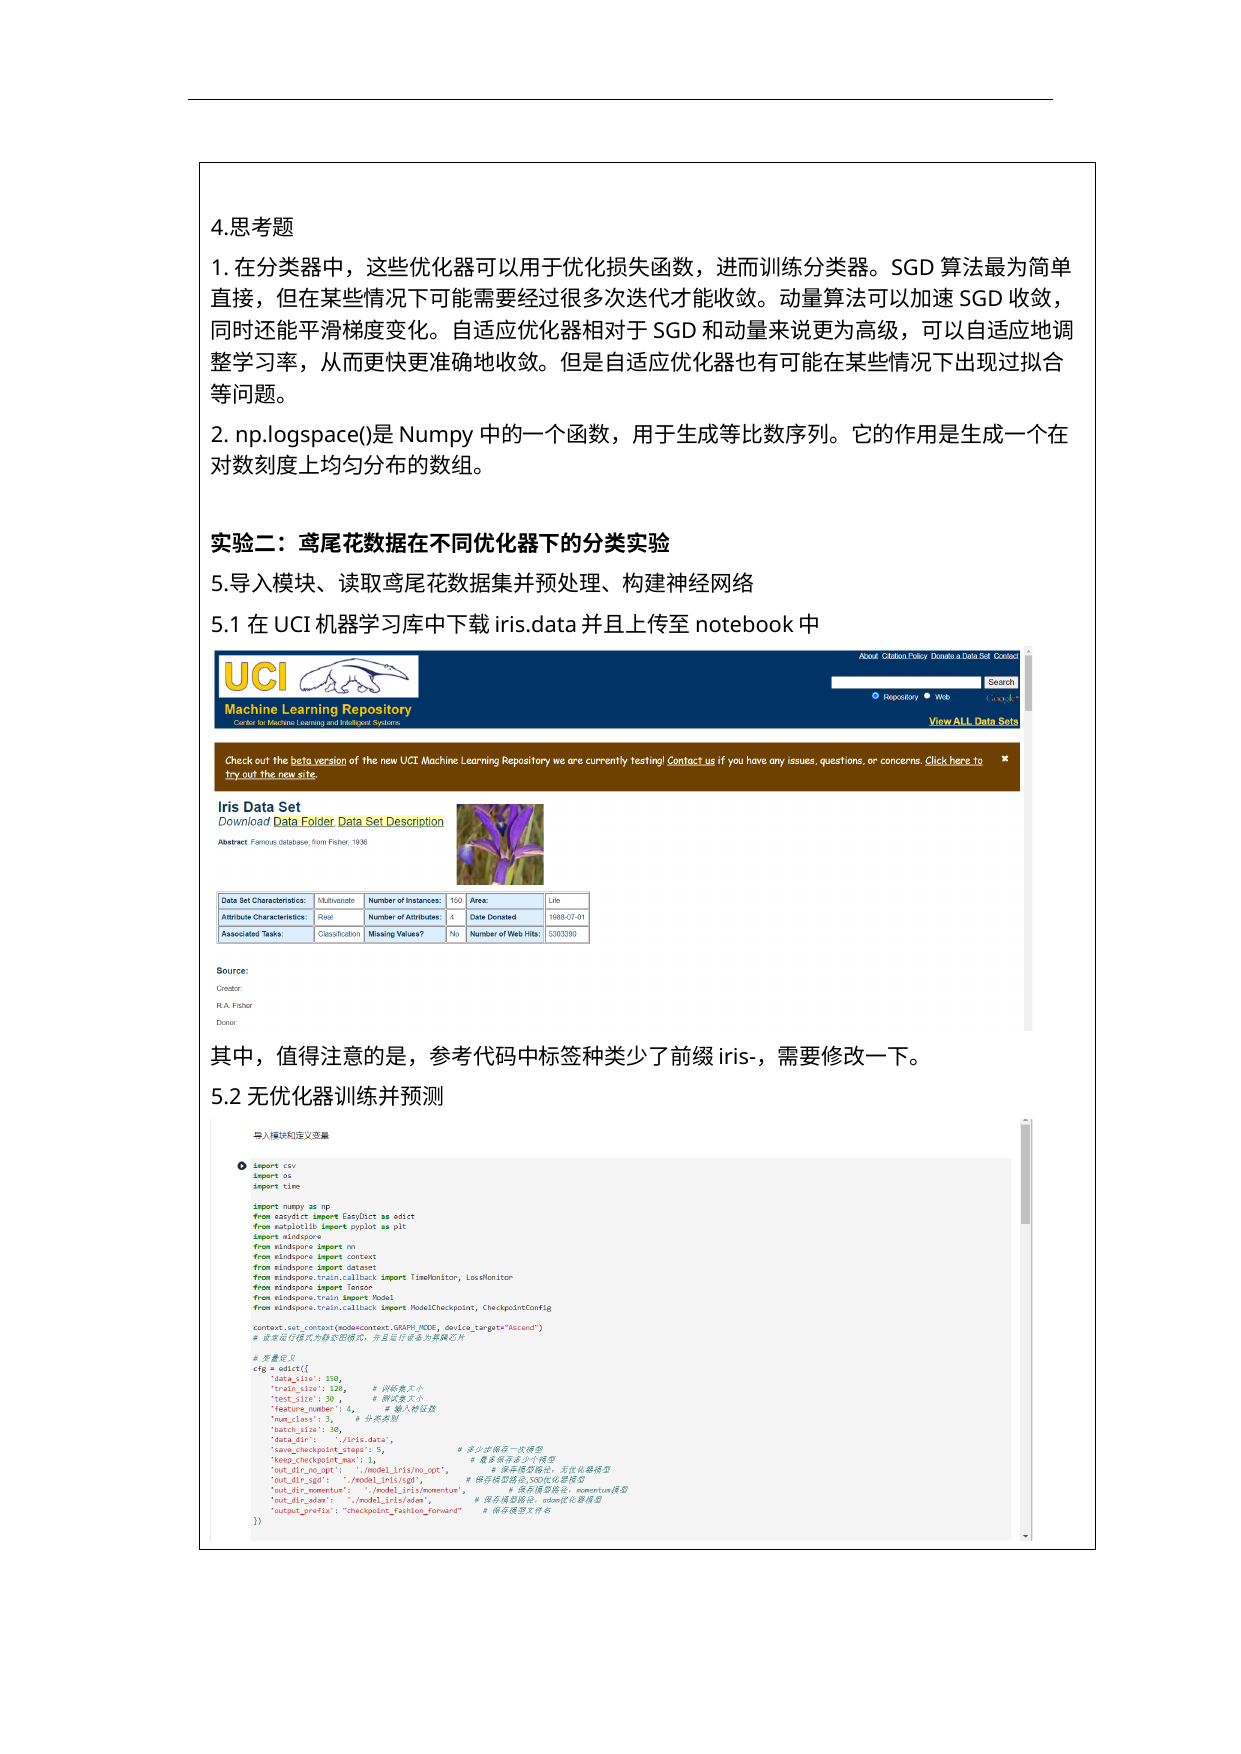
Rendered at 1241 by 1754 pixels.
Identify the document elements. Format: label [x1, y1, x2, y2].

picture [210, 1119, 1033, 1541]
table_cell [200, 163, 1095, 1548]
picture [210, 646, 1033, 1031]
